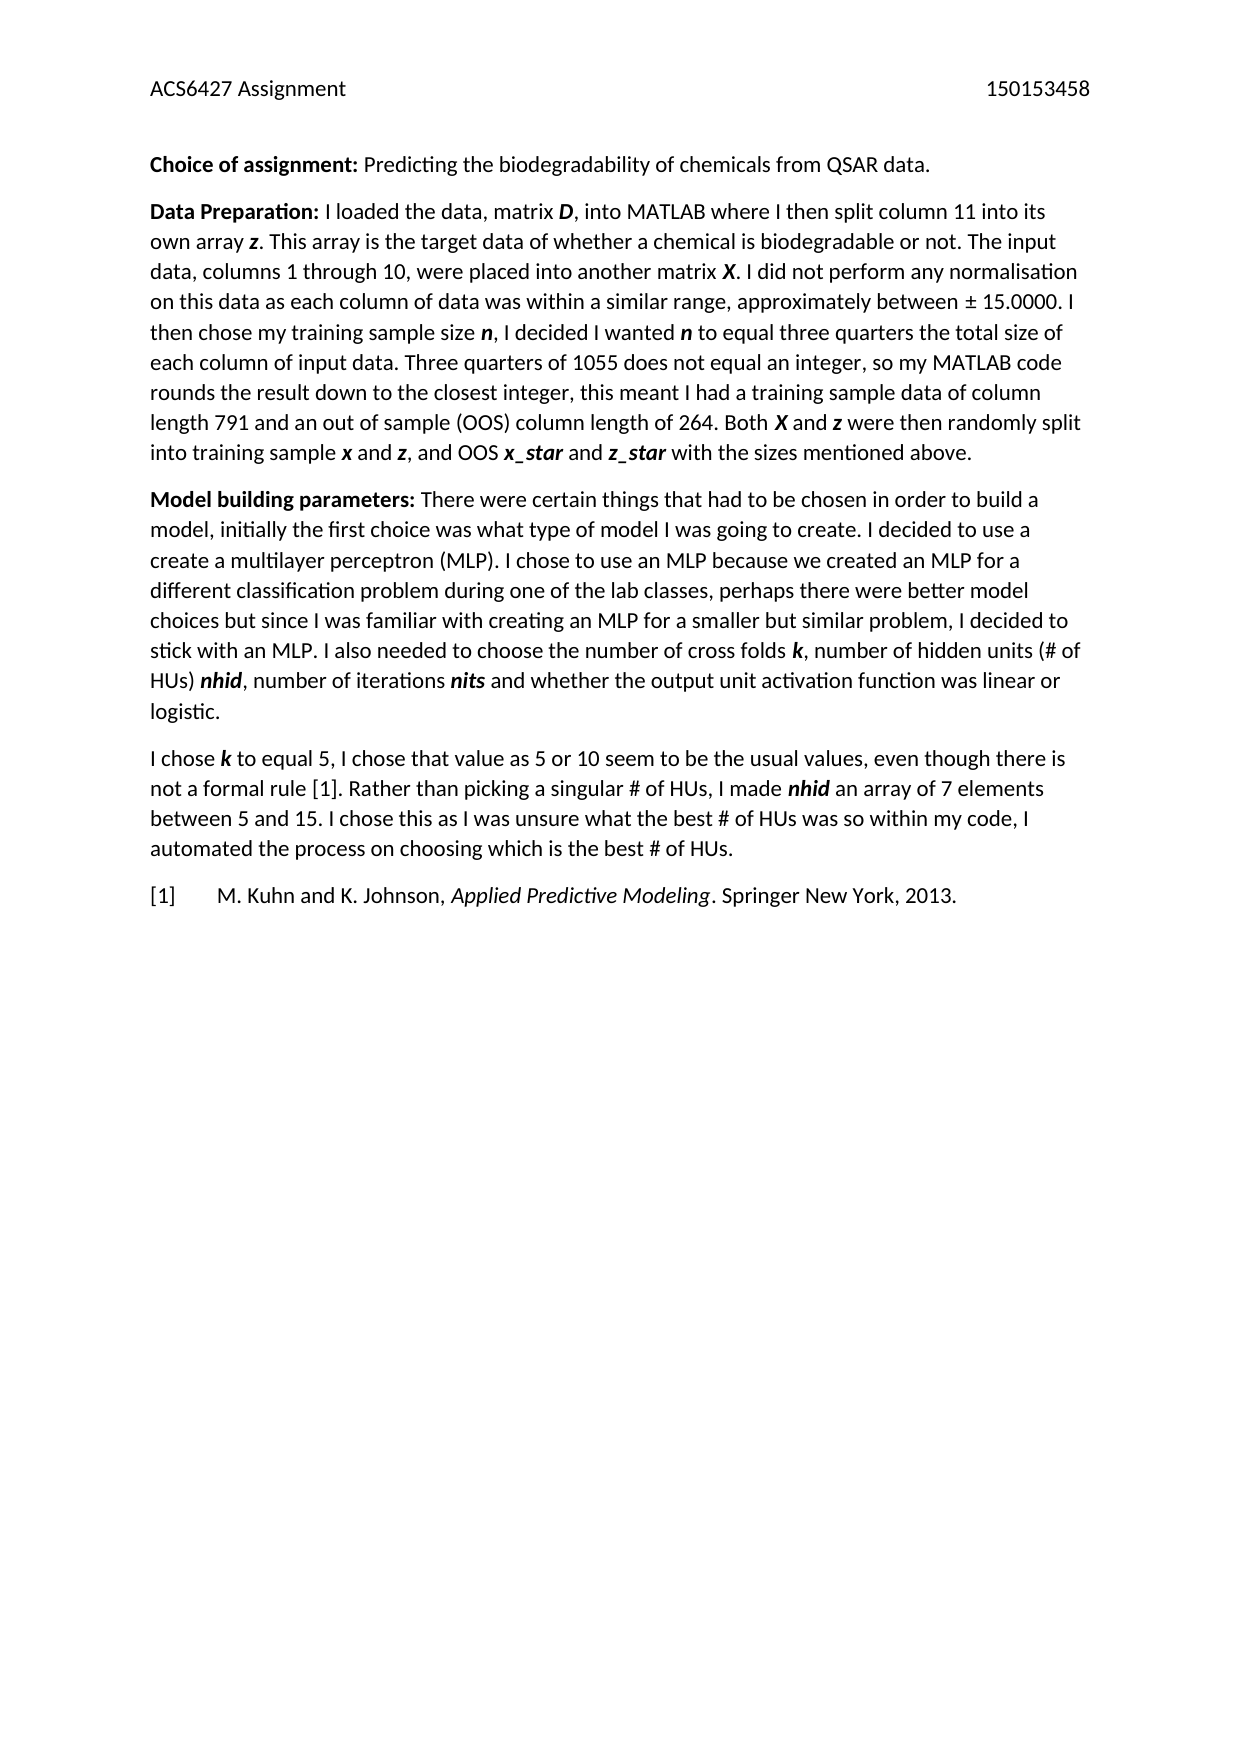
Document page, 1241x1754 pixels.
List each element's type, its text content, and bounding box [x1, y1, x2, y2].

text Choice of assignment: Predicting the biodegradability of chemicals from QSAR data. [150, 150, 1090, 178]
text Model building parameters: There were certain things that had to be chosen in order to build a model, initially the first choice was what type of model I was going to create. I decided to use a create a multilayer perceptron (MLP). I chose to use an MLP because we created an MLP for a different classification problem during one of the lab classes, perhaps there were better model choices but since I was familiar with creating an MLP for a smaller but similar problem, I decided to stick with an MLP. I also needed to choose the number of cross folds k, number of hidden units (# of HUs) nhid, number of iterations nits and whether the output unit activation function was linear or logistic. [150, 485, 1090, 725]
text I chose k to equal 5, I chose that value as 5 or 10 seem to be the usual values, even though there is not a formal rule [1]. Rather than picking a singular # of HUs, I made nhid an array of 7 elements between 5 and 15. I chose this as I was unsure what the best # of HUs was so within my code, I automated the process on choosing which is the best # of HUs. [150, 744, 1090, 862]
text Data Preparation: I loaded the data, matrix D, into MATLAB where I then split column 11 into its own array z. This array is the target data of whether a chemical is biodegradable or not. The input data, columns 1 through 10, were placed into another matrix X. I did not perform any normalisation on this data as each column of data was within a similar range, approximately between ± 15.0000. I then chose my training sample size n, I decided I wanted n to equal three quarters the total size of each column of input data. Three quarters of 1055 does not equal an integer, so my MATLAB code rounds the result down to the closest integer, this meant I had a training sample data of column length 791 and an out of sample (OOS) column length of 264. Both X and z were then randomly split into training sample x and z, and OOS x_star and z_star with the sizes mentioned above. [150, 197, 1090, 467]
text [1] M. Kuhn and K. Johnson, Applied Predictive Modeling. Springer New York, 2013. [150, 881, 1090, 909]
